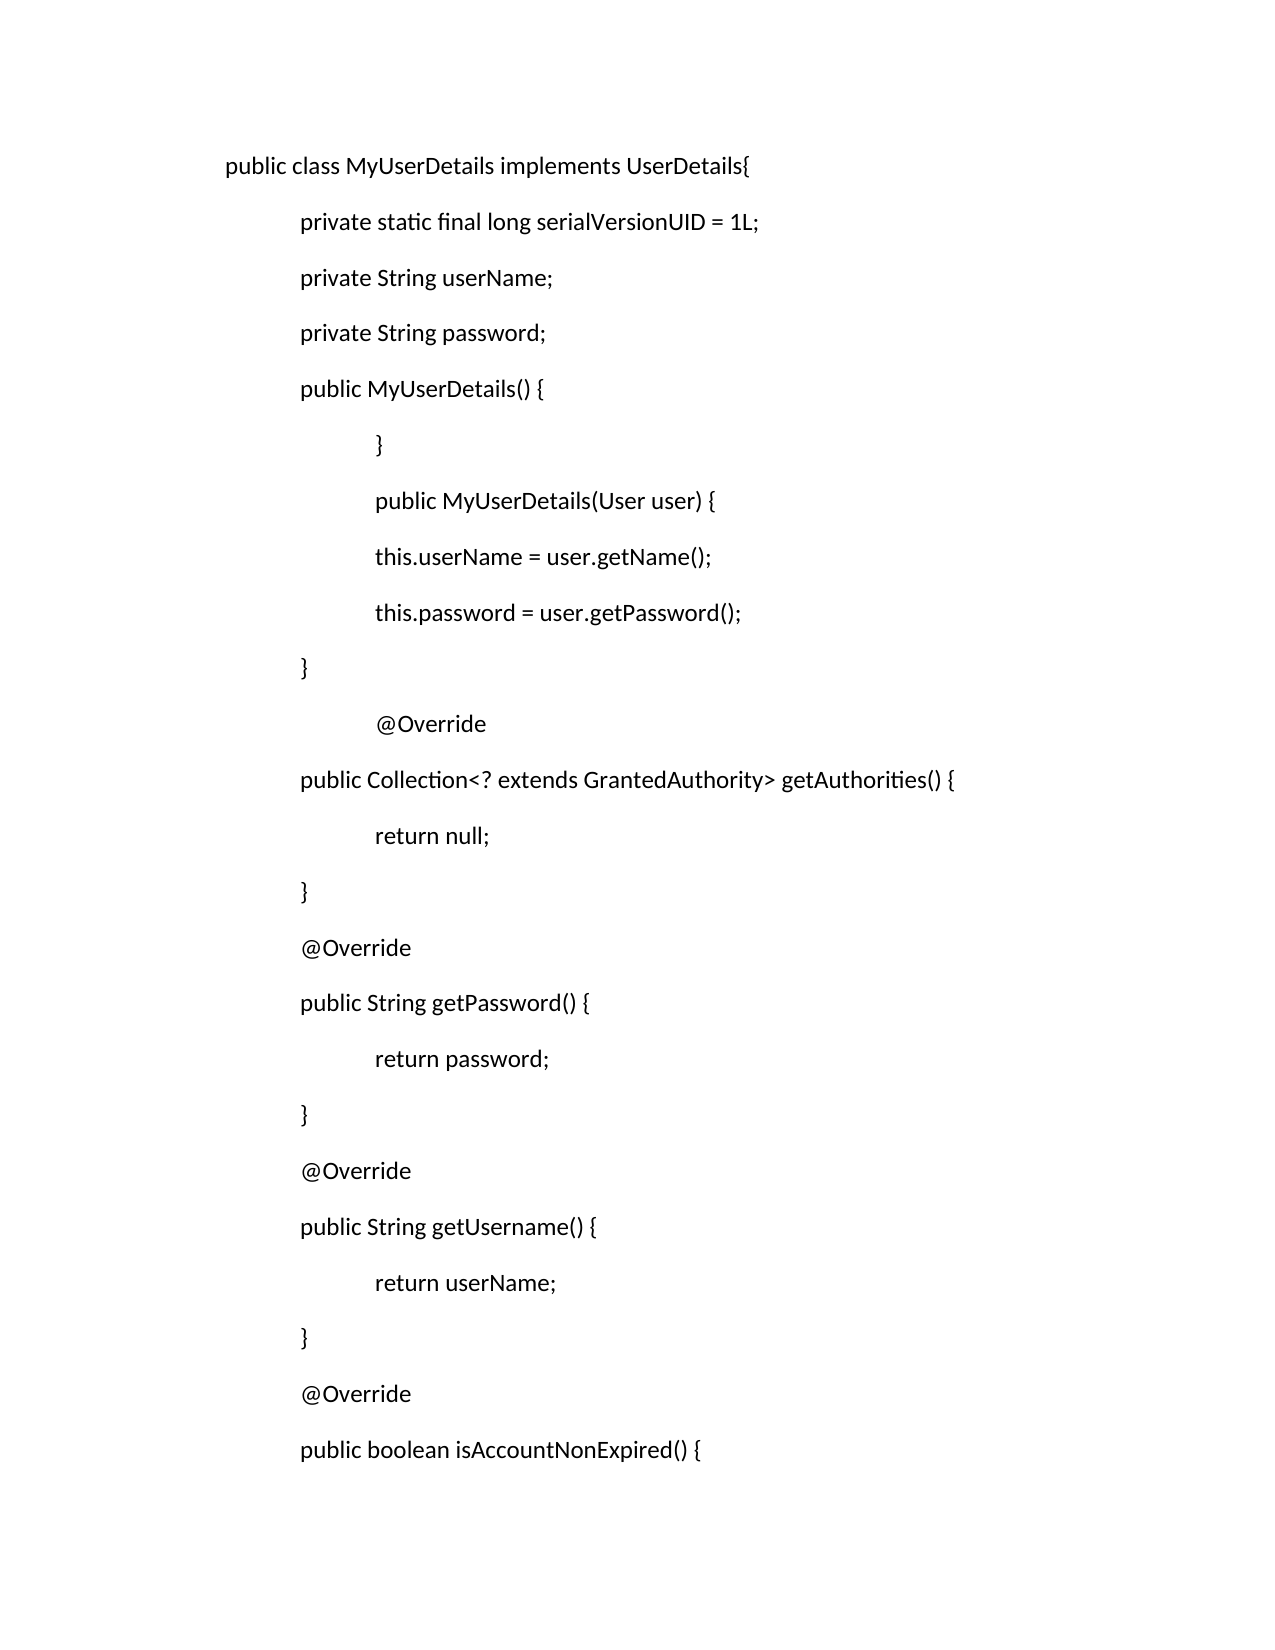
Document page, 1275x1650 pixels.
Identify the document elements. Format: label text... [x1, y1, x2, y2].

text } [225, 1322, 1125, 1353]
text } [225, 429, 1125, 460]
text return userName; [225, 1267, 1125, 1297]
text private String userName; [225, 262, 1125, 292]
text } [225, 652, 1125, 683]
text @Override [225, 1378, 1125, 1409]
text this.userName = user.getName(); [225, 541, 1125, 571]
text private static final long serialVersionUID = 1L; [225, 206, 1125, 236]
text this.password = user.getPassword(); [225, 597, 1125, 627]
text public MyUserDetails() { [225, 373, 1125, 404]
text public String getUsername() { [225, 1211, 1125, 1241]
text public class MyUserDetails implements UserDetails{ [225, 150, 1125, 181]
text } [225, 1099, 1125, 1130]
text public String getPassword() { [225, 987, 1125, 1018]
text private String password; [225, 317, 1125, 348]
text return null; [225, 820, 1125, 851]
text @Override [225, 932, 1125, 962]
text return password; [225, 1043, 1125, 1074]
text public MyUserDetails(User user) { [225, 485, 1125, 516]
text } [225, 876, 1125, 906]
text @Override [225, 708, 1125, 739]
text public Collection<? extends GrantedAuthority> getAuthorities() { [225, 764, 1125, 795]
text @Override [225, 1155, 1125, 1186]
text public boolean isAccountNonExpired() { [225, 1434, 1125, 1465]
